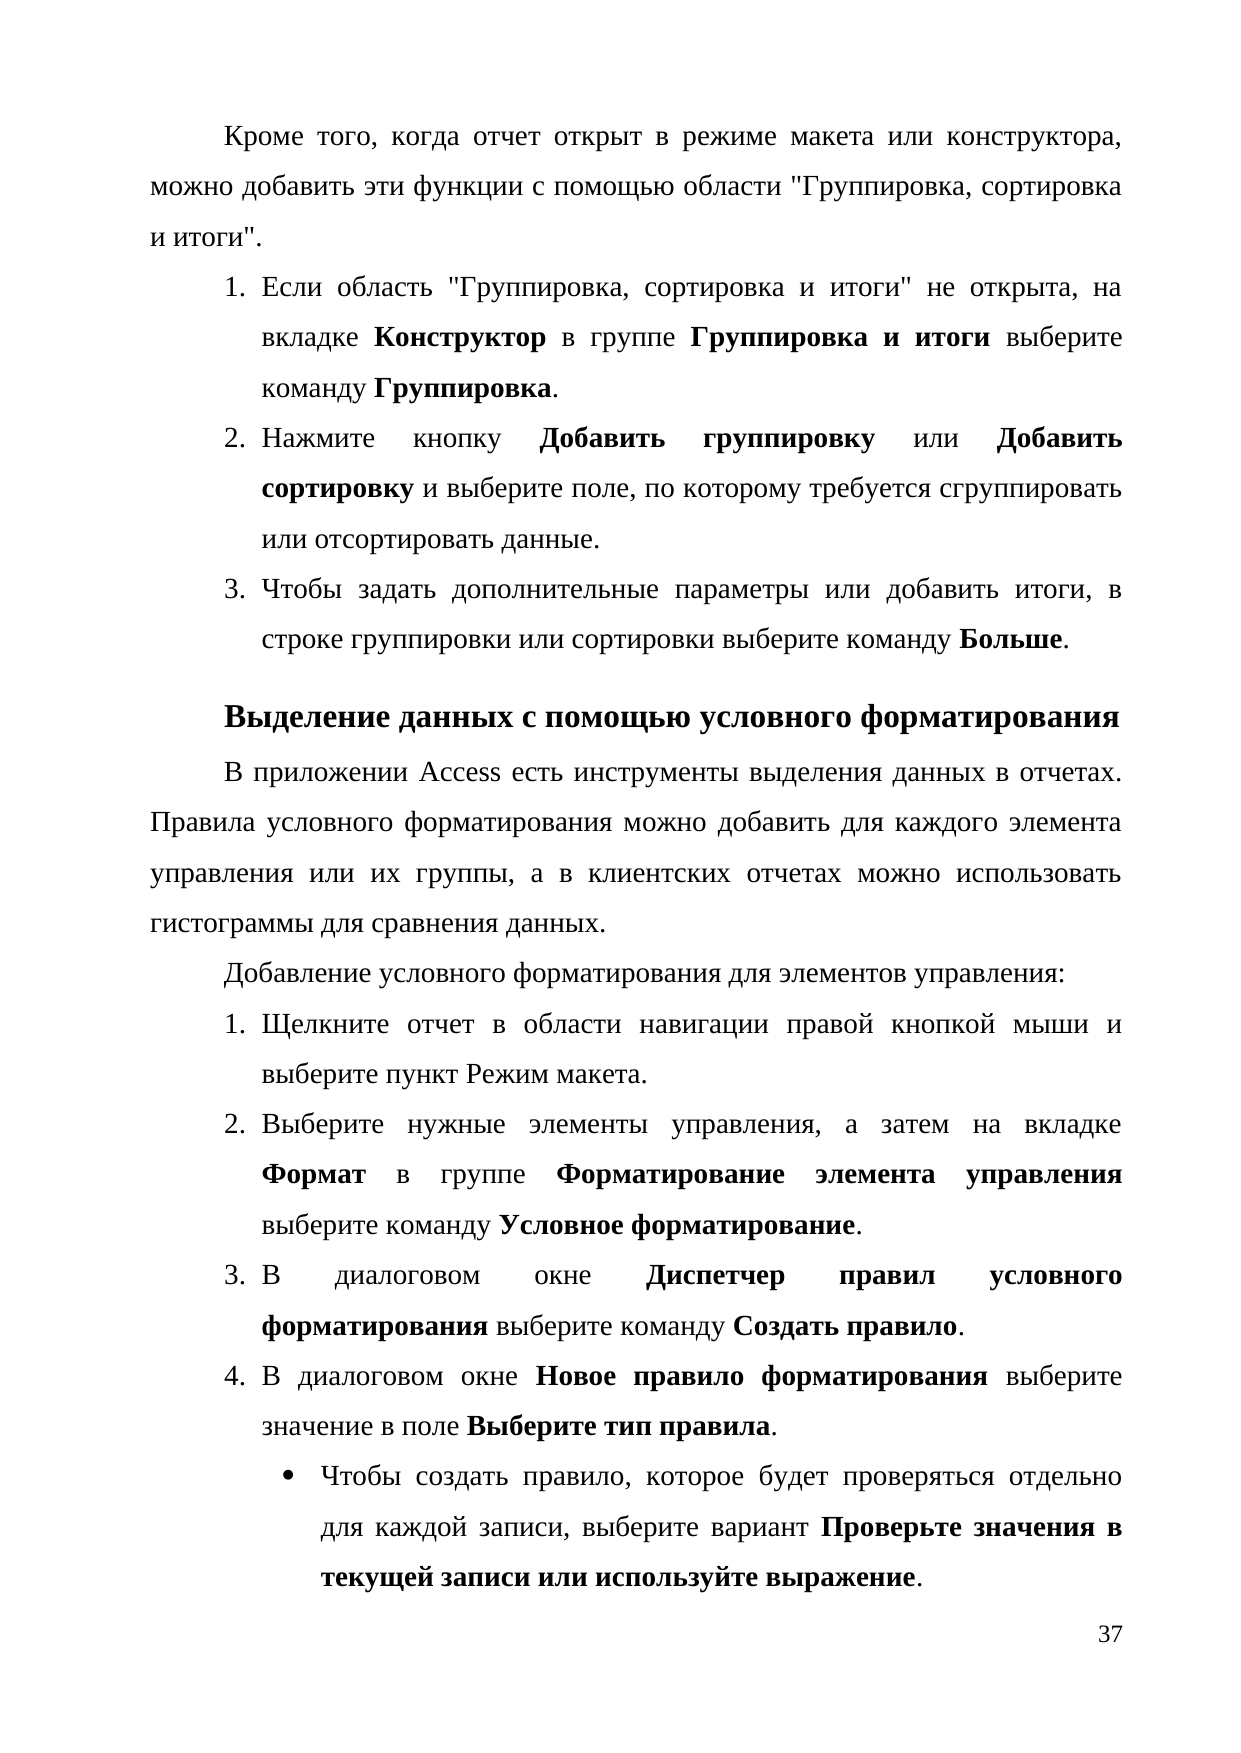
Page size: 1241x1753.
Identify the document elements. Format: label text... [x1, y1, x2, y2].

list Нажмите кнопку Добавить группировку или Добавить сортировку и выберите поле, по которому требуется сгруппировать или отсортировать данные. [224, 420, 1123, 554]
list Чтобы создать правило, которое будет проверяться отдельно для каждой записи, выберите вариант Проверьте значения в текущей записи или используйте выражение. [283, 1458, 1123, 1593]
list Если область "Группировка, сортировка и итоги" не открыта, на вкладке Конструктор в группе Группировка и итоги выберите команду Группировка. [224, 269, 1123, 403]
list Чтобы задать дополнительные параметры или добавить итоги, в строке группировки или сортировки выберите команду Больше. [224, 571, 1123, 655]
text Кроме того, когда отчет открыт в режиме макета или конструктора, можно добавить эти функции с помощью области "Группировка, сортировка и итоги". [150, 118, 1123, 252]
list В диалоговом окне Новое правило форматирования выберите значение в поле Выберите тип правила. [224, 1358, 1123, 1442]
text Добавление условного форматирования для элементов управления: [150, 955, 1123, 989]
list Щелкните отчет в области навигации правой кнопкой мыши и выберите пункт Режим макета. [224, 1006, 1123, 1089]
subtitle Выделение данных с помощью условного форматирования [150, 697, 1123, 735]
list В диалоговом окне Диспетчер правил условного форматирования выберите команду Создать правило. [224, 1257, 1123, 1341]
text В приложении Access есть инструменты выделения данных в отчетах. Правила условного форматирования можно добавить для каждого элемента управления или их группы, а в клиентских отчетах можно использовать гистограммы для сравнения данных. [150, 754, 1123, 939]
list Выберите нужные элементы управления, а затем на вкладке Формат в группе Форматирование элемента управления выберите команду Условное форматирование. [224, 1106, 1123, 1241]
